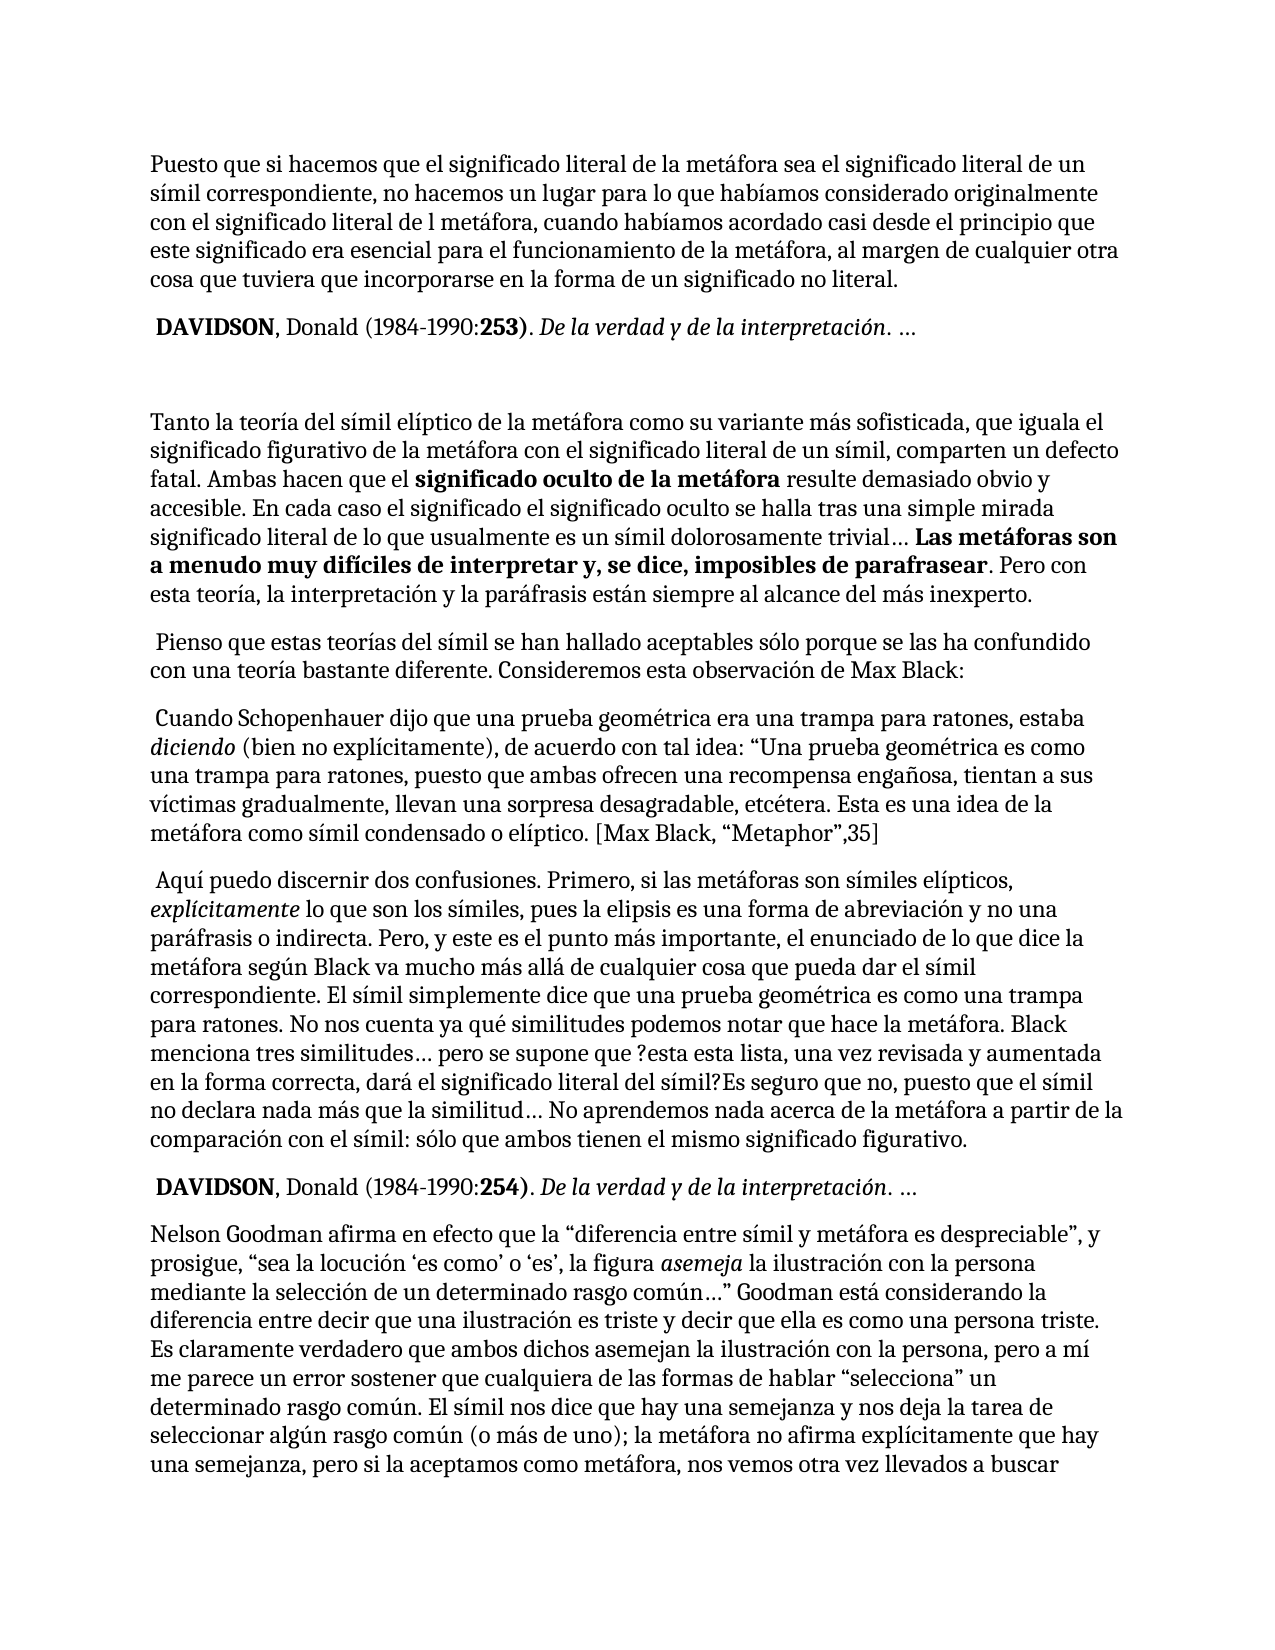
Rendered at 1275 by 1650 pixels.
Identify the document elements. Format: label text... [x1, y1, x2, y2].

text Aquí puedo discernir dos confusiones. Primero, si las metáforas son símiles elípticos, explícitamente lo que son los símiles, pues la elipsis es una forma de abreviación y no una paráfrasis o indirecta. Pero, y este es el punto más importante, el enunciado de lo que dice la metáfora según Black va mucho más allá de cualquier cosa que pueda dar el símil correspondiente. El símil simplemente dice que una prueba geométrica es como una trampa para ratones. No nos cuenta ya qué similitudes podemos notar que hace la metáfora. Black menciona tres similitudes… pero se supone que ?esta esta lista, una vez revisada y aumentada en la forma correcta, dará el significado literal del símil?Es seguro que no, puesto que el símil no declara nada más que la similitud… No aprendemos nada acerca de la metáfora a partir de la comparación con el símil: sólo que ambos tienen el mismo significado figurativo. [150, 866, 1125, 1154]
text DAVIDSON, Donald (1984-1990:253). De la verdad y de la interpretación. … [150, 312, 1125, 341]
text Cuando Schopenhauer dijo que una prueba geométrica era una trampa para ratones, estaba diciendo (bien no explícitamente), de acuerdo con tal idea: “Una prueba geométrica es como una trampa para ratones, puesto que ambas ofrecen una recompensa engañosa, tientan a sus víctimas gradualmente, llevan una sorpresa desagradable, etcétera. Esta es una idea de la metáfora como símil condensado o elíptico. [Max Black, “Metaphor”,35] [150, 704, 1125, 847]
text Tanto la teoría del símil elíptico de la metáfora como su variante más sofisticada, que iguala el significado figurativo de la metáfora con el significado literal de un símil, comparten un defecto fatal. Ambas hacen que el significado oculto de la metáfora resulte demasiado obvio y accesible. En cada caso el significado el significado oculto se halla tras una simple mirada significado literal de lo que usualmente es un símil dolorosamente trivial… Las metáforas son a menudo muy difíciles de interpretar y, se dice, imposibles de parafrasear. Pero con esta teoría, la interpretación y la paráfrasis están siempre al alcance del más inexperto. [150, 407, 1125, 609]
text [150, 150, 1125, 294]
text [150, 1220, 1125, 1479]
text DAVIDSON, Donald (1984-1990:254). De la verdad y de la interpretación. … [150, 1172, 1125, 1201]
text Pienso que estas teorías del símil se han hallado aceptables sólo porque se las ha confundido con una teoría bastante diferente. Consideremos esta observación de Max Black: [150, 627, 1125, 685]
